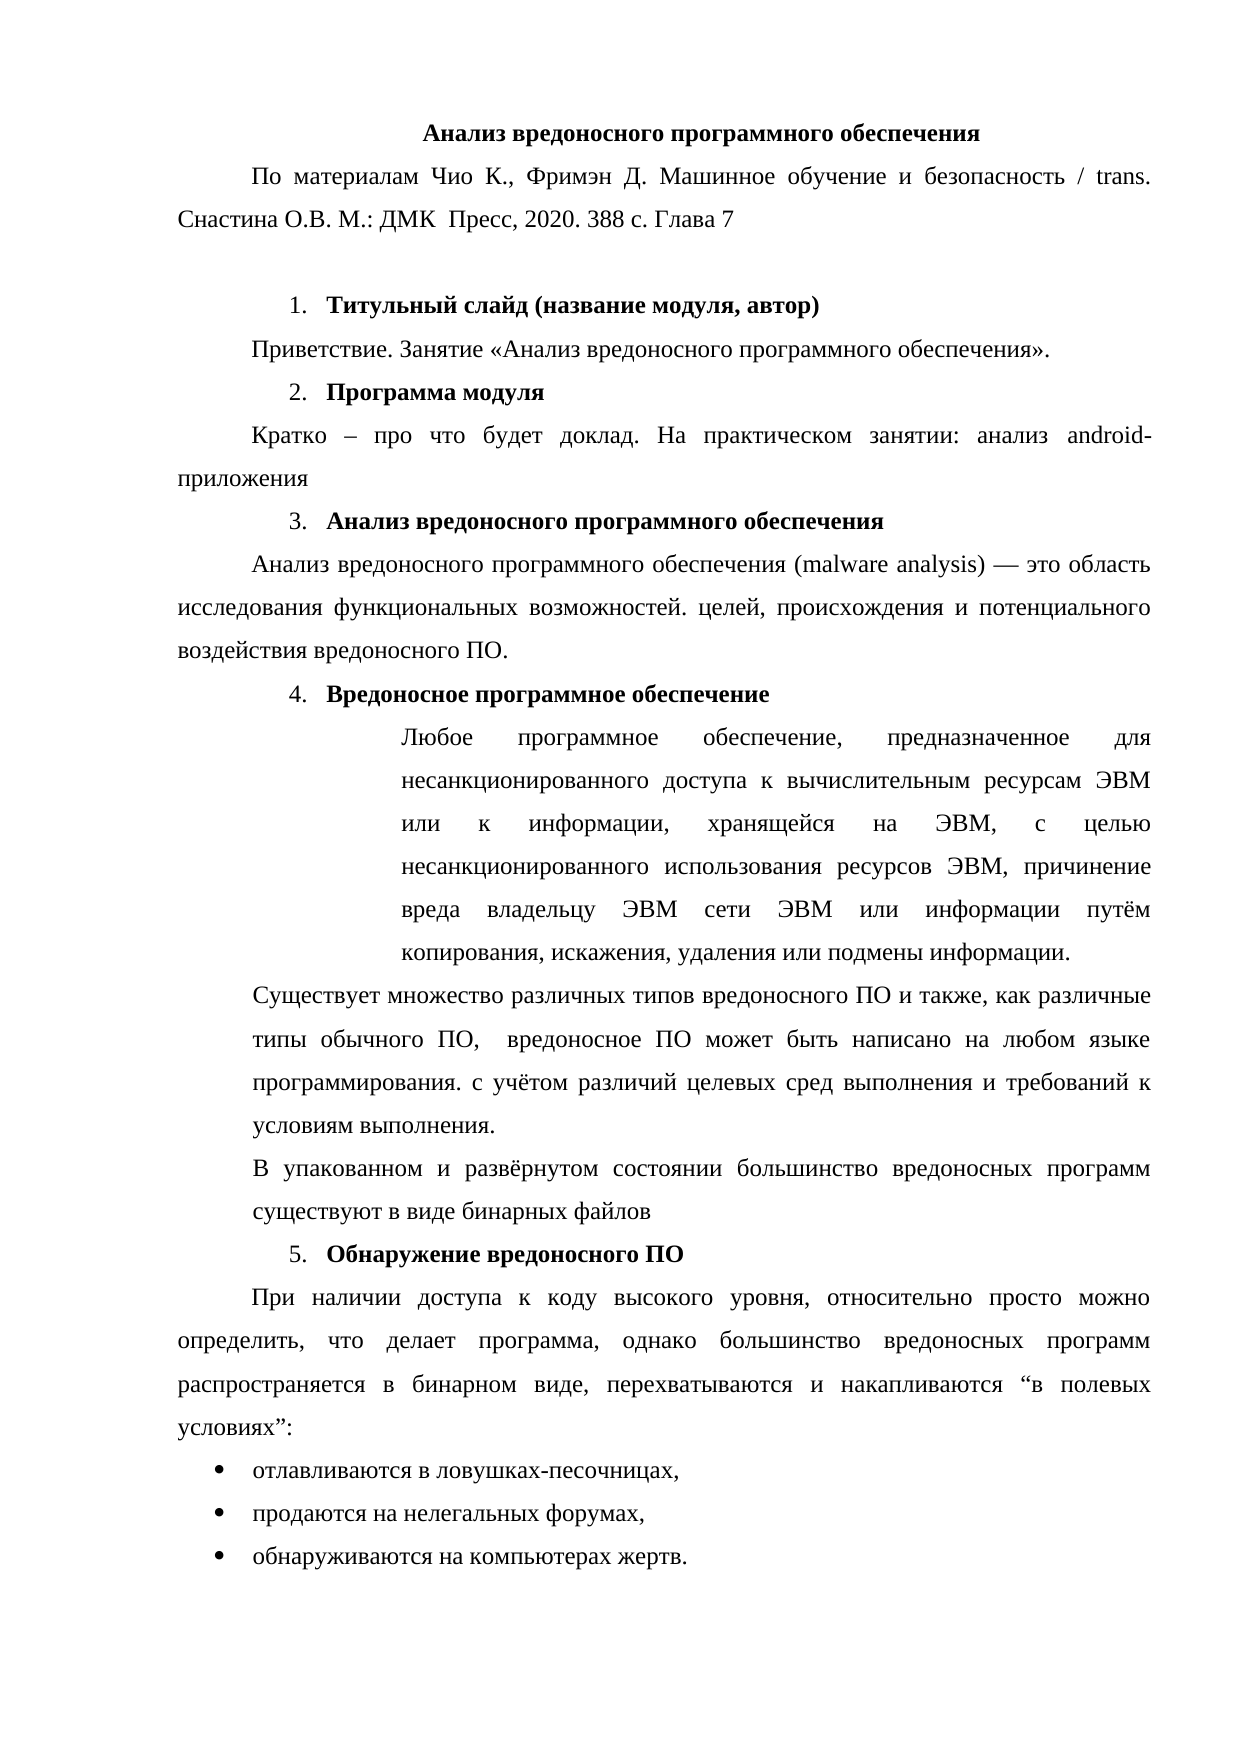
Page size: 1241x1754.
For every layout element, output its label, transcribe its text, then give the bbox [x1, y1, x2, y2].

list Вредоносное программное обеспечение [288, 679, 1152, 707]
list Любое программное обеспечение, предназначенное для несанкционированного доступа к вычислительным ресурсам ЭВМ или к информации, хранящейся на ЭВМ, с целью несанкционированного использования ресурсов ЭВМ, причинение вреда владельцу ЭВМ сети ЭВМ или информации путём копирования, искажения, удаления или подмены информации. [401, 722, 1152, 966]
list Обнаружение вредоносного ПО [288, 1239, 1152, 1268]
list обнаруживаются на компьютерах жертв. [215, 1541, 1152, 1570]
list Существует множество различных типов вредоносного ПО и также, как различные типы обычного ПО, вредоносное ПО может быть написано на любом языке программирования. с учётом различий целевых сред выполнения и требований к условиям выполнения. [252, 981, 1152, 1139]
list продаются на нелегальных форумах, [215, 1498, 1152, 1527]
list Титульный слайд (название модуля, автор) [288, 291, 1152, 319]
text При наличии доступа к коду высокого уровня, относительно просто можно определить, что делает программа, однако большинство вредоносных программ распространяется в бинарном виде, перехватываются и накапливаются “в полевых условиях”: [177, 1282, 1152, 1441]
text Кратко – про что будет доклад. На практическом занятии: анализ android-приложения [177, 420, 1152, 492]
text По материалам Чио К., Фримэн Д. Машинное обучение и безопасность / trans. Снастина О.В. М.: ДМК Пресс, 2020. 388 с. Глава 7 [177, 161, 1152, 233]
text Приветствие. Занятие «Анализ вредоносного программного обеспечения». [177, 334, 1152, 362]
list отлавливаются в ловушках-песочницах, [215, 1455, 1152, 1484]
text Анализ вредоносного программного обеспечения (malware analysis) — это область исследования функциональных возможностей. целей, происхождения и потенциального воздействия вредоносного ПО. [177, 549, 1152, 664]
text Анализ вредоносного программного обеспечения [177, 118, 1152, 147]
list Анализ вредоносного программного обеспечения [288, 506, 1152, 535]
list В упакованном и развёрнутом состоянии большинство вредоносных программ существуют в виде бинарных файлов [252, 1153, 1152, 1225]
list Программа модуля [288, 377, 1152, 406]
